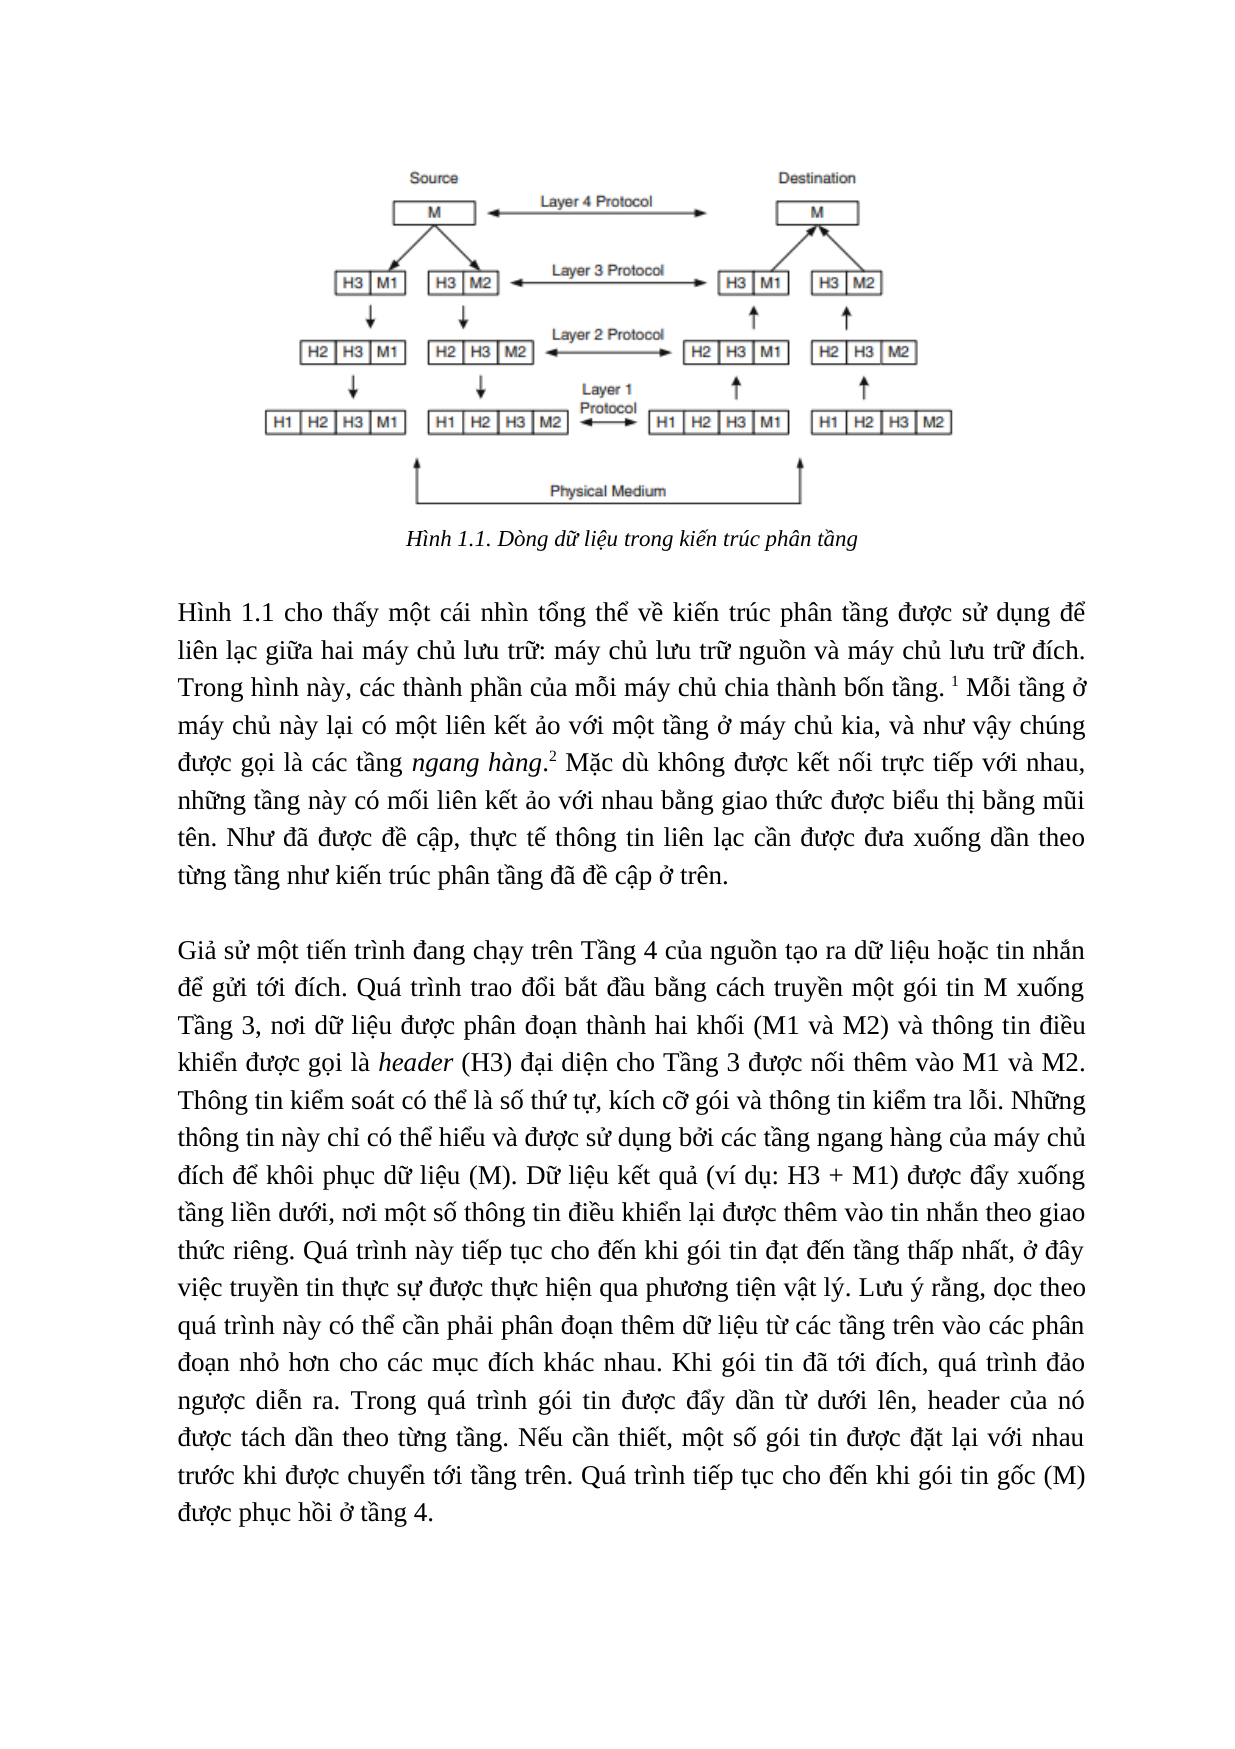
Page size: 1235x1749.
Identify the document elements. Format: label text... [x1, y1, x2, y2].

picture [256, 146, 978, 517]
list Hình 1.1 cho thấy một cái nhìn tổng thể về kiến trúc phân tầng được sử dụng để liên lạc giữa hai máy chủ lưu trữ: máy chủ lưu trữ nguồn và máy chủ lưu trữ đích. Trong hình này, các thành phần của mỗi máy chủ chia thành bốn tầng. 1 Mỗi tầng ở máy chủ này lại có một liên kết ảo với một tầng ở máy chủ kia, và như vậy chúng được gọi là các tầng ngang hàng.2 Mặc dù không được kết nối trực tiếp với nhau, những tầng này có mối liên kết ảo với nhau bằng giao thức được biểu thị bằng mũi tên. Như đã được đề cập, thực tế thông tin liên lạc cần được đưa xuống dần theo từng tầng như kiến trúc phân tầng đã đề cập ở trên. [177, 592, 1087, 892]
list Giả sử một tiến trình đang chạy trên Tầng 4 của nguồn tạo ra dữ liệu hoặc tin nhắn để gửi tới đích. Quá trình trao đổi bắt đầu bằng cách truyền một gói tin M xuống Tầng 3, nơi dữ liệu được phân đoạn thành hai khối (M1 và M2) và thông tin điều khiển được gọi là header (H3) đại diện cho Tầng 3 được nối thêm vào M1 và M2. Thông tin kiểm soát có thể là số thứ tự, kích cỡ gói và thông tin kiểm tra lỗi. Những thông tin này chỉ có thể hiểu và được sử dụng bởi các tầng ngang hàng của máy chủ đích để khôi phục dữ liệu (M). Dữ liệu kết quả (ví dụ: H3 + M1) được đẩy xuống tầng liền dưới, nơi một số thông tin điều khiển lại được thêm vào tin nhắn theo giao thức riêng. Quá trình này tiếp tục cho đến khi gói tin đạt đến tầng thấp nhất, ở đây việc truyền tin thực sự được thực hiện qua phương tiện vật lý. Lưu ý rằng, dọc theo quá trình này có thể cần phải phân đoạn thêm dữ liệu từ các tầng trên vào các phân đoạn nhỏ hơn cho các mục đích khác nhau. Khi gói tin đã tới đích, quá trình đảo ngược diễn ra. Trong quá trình gói tin được đẩy dần từ dưới lên, header của nó được tách dần theo từng tầng. Nếu cần thiết, một số gói tin được đặt lại với nhau trước khi được chuyển tới tầng trên. Quá trình tiếp tục cho đến khi gói tin gốc (M) được phục hồi ở tầng 4. [177, 929, 1087, 1529]
